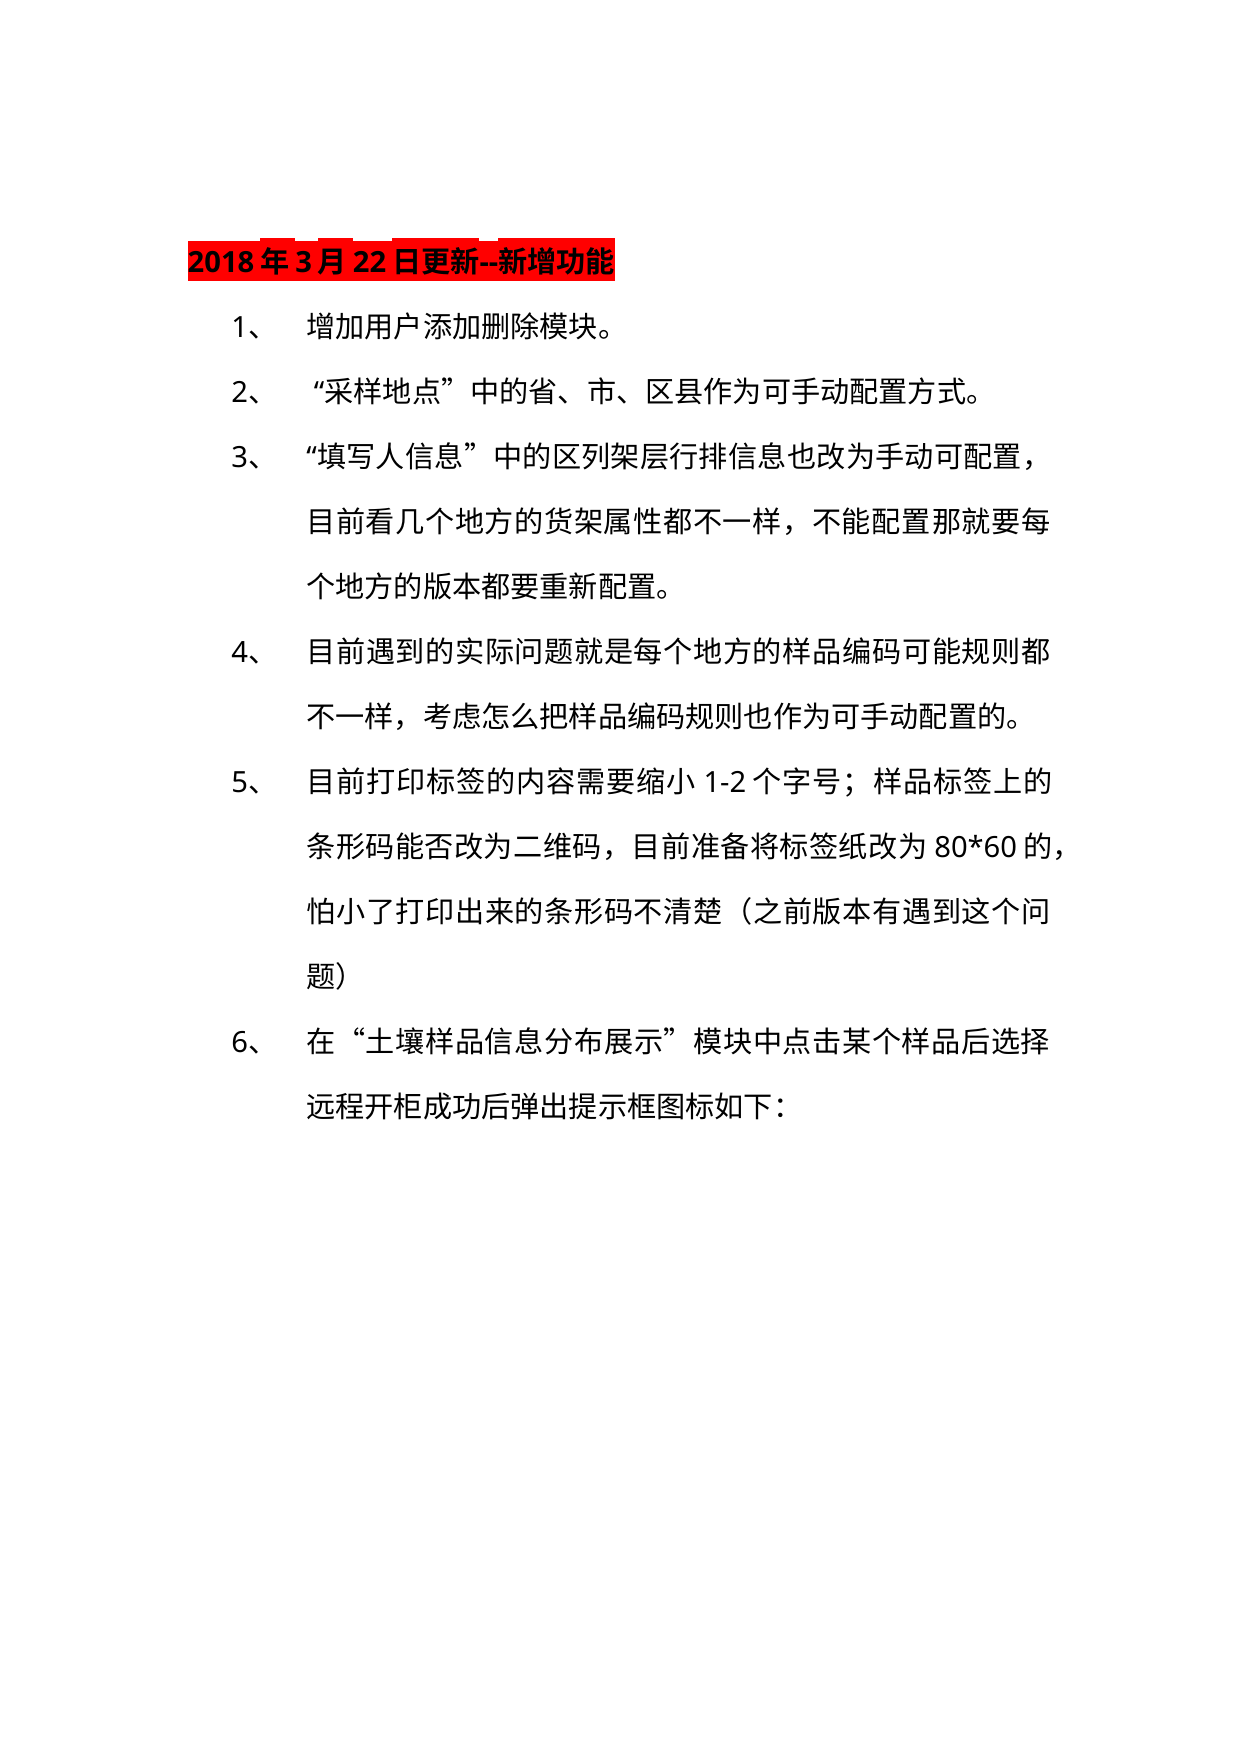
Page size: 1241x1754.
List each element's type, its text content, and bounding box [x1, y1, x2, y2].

list 目前遇到的实际问题就是每个地方的样品编码可能规则都不一样，考虑怎么把样品编码规则也作为可手动配置的。 [231, 617, 1053, 747]
list “采样地点”中的省、市、区县作为可手动配置方式。 [231, 357, 1053, 422]
list “填写人信息”中的区列架层行排信息也改为手动可配置，目前看几个地方的货架属性都不一样，不能配置那就要每个地方的版本都要重新配置。 [231, 422, 1053, 617]
list 目前打印标签的内容需要缩小1-2个字号；样品标签上的条形码能否改为二维码，目前准备将标签纸改为80*60的，怕小了打印出来的条形码不清楚（之前版本有遇到这个问题） [231, 747, 1053, 1007]
list 在“土壤样品信息分布展示”模块中点击某个样品后选择远程开柜成功后弹出提示框图标如下： [231, 1007, 1053, 1137]
list 增加用户添加删除模块。 [231, 292, 1053, 357]
text 2018年3月22日更新--新增功能 [187, 227, 1053, 292]
